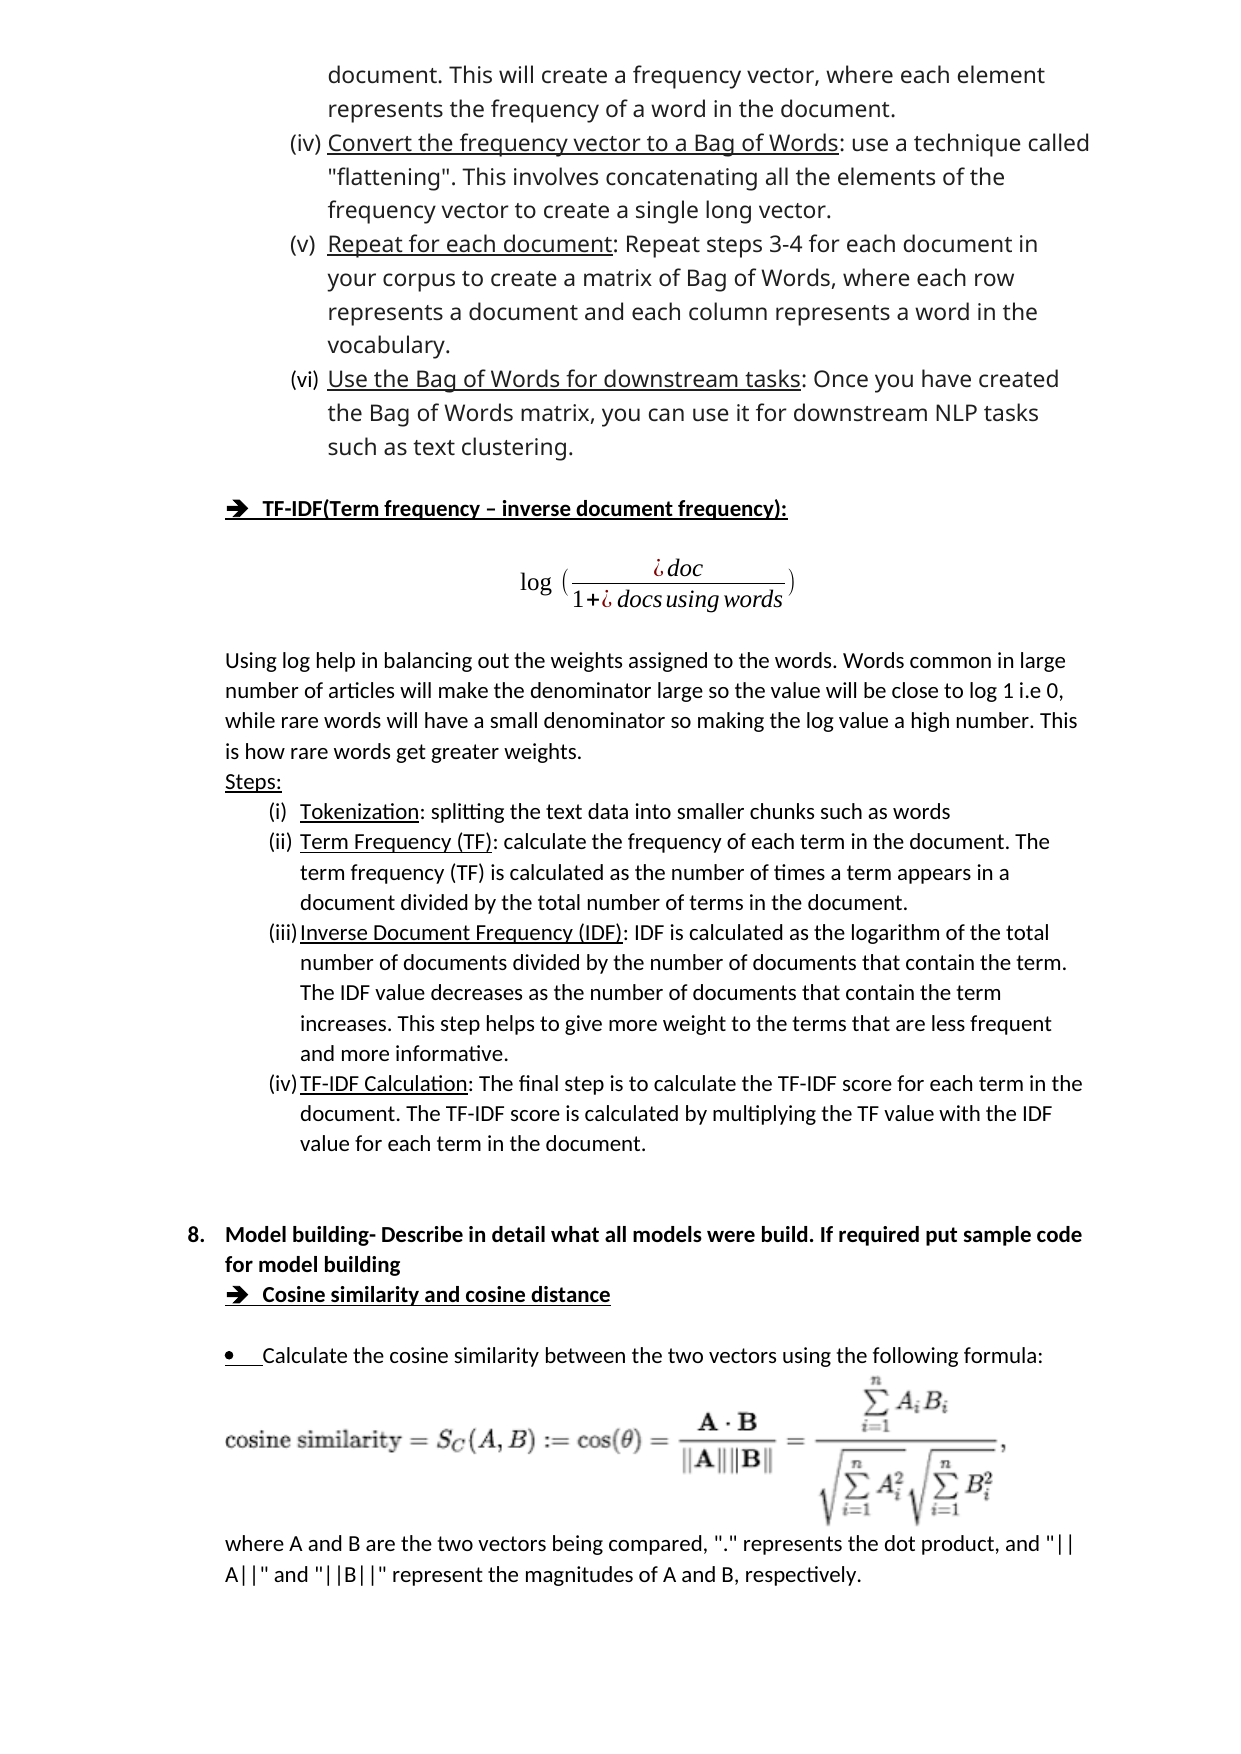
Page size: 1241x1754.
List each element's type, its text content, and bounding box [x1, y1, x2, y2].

list TF-IDF Calculation: The final step is to calculate the TF-IDF score for each term in the document. The TF-IDF score is calculated by multiplying the TF value with the IDF value for each term in the document. [268, 1069, 1090, 1157]
list Tokenization: splitting the text data into smaller chunks such as words [268, 797, 1090, 825]
list TF-IDF(Term frequency – inverse document frequency): [225, 494, 1090, 522]
list Repeat for each document: Repeat steps 3-4 for each document in your corpus to create a matrix of Bag of Words, where each row represents a document and each column represents a word in the vocabulary. [290, 228, 1090, 360]
picture [225, 1371, 1007, 1528]
list Cosine similarity and cosine distance [225, 1281, 1090, 1308]
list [290, 59, 1090, 124]
list Inverse Document Frequency (IDF): IDF is calculated as the logarithm of the total number of documents divided by the number of documents that contain the term. The IDF value decreases as the number of documents that contain the term increases. This step helps to give more weight to the terms that are less frequent and more informative. [268, 918, 1090, 1067]
text Steps: [225, 767, 1090, 795]
list Term Frequency (TF): calculate the frequency of each term in the document. The term frequency (TF) is calculated as the number of times a term appears in a document divided by the total number of terms in the document. [268, 827, 1090, 916]
list Model building- Describe in detail what all models were build. If required put sample code for model building [187, 1220, 1090, 1278]
text Using log help in balancing out the weights assigned to the words. Words common in large number of articles will make the denominator large so the value will be close to log 1 i.e 0, while rare words will have a small denominator so making the log value a high number. This is how rare words get greater weights. [225, 646, 1090, 765]
list Calculate the cosine similarity between the two vectors using the following formula: [225, 1341, 1090, 1369]
list where A and B are the two vectors being compared, "." represents the dot product, and "||A||" and "||B||" represent the magnitudes of A and B, respectively. [225, 1529, 1090, 1588]
list Use the Bag of Words for downstream tasks: Once you have created the Bag of Words matrix, you can use it for downstream NLP tasks such as text clustering. [290, 363, 1090, 462]
list Convert the frequency vector to a Bag of Words: use a technique called "flattening". This involves concatenating all the elements of the frequency vector to create a single long vector. [290, 127, 1090, 225]
